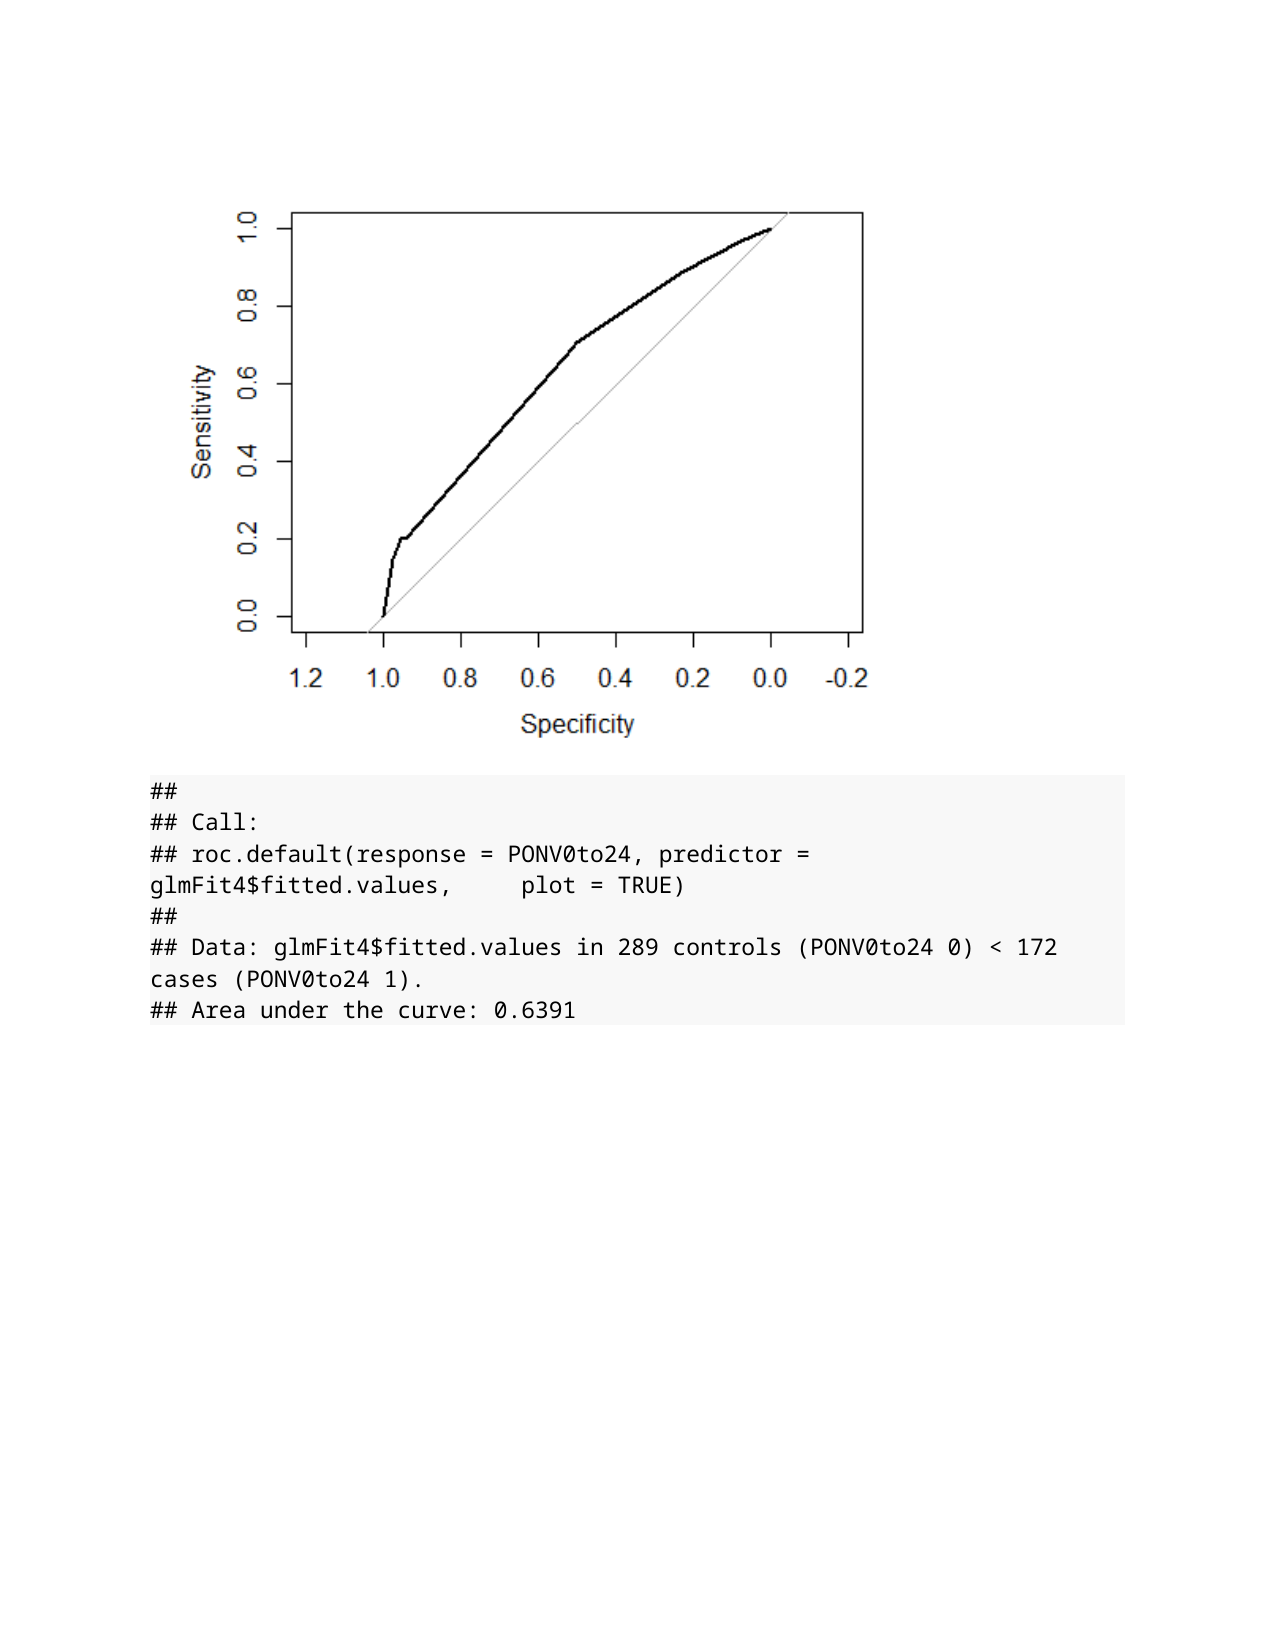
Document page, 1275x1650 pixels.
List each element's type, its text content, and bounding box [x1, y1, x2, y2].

picture [168, 150, 927, 757]
text ## ## Call: ## roc.default(response = PONV0to24, predictor = glmFit4$fitted.values, plot = TRUE) ## ## Data: glmFit4$fitted.values in 289 controls (PONV0to24 0) < 172 cases (PONV0to24 1). ## Area under the curve: 0.6391 [150, 775, 1125, 1025]
